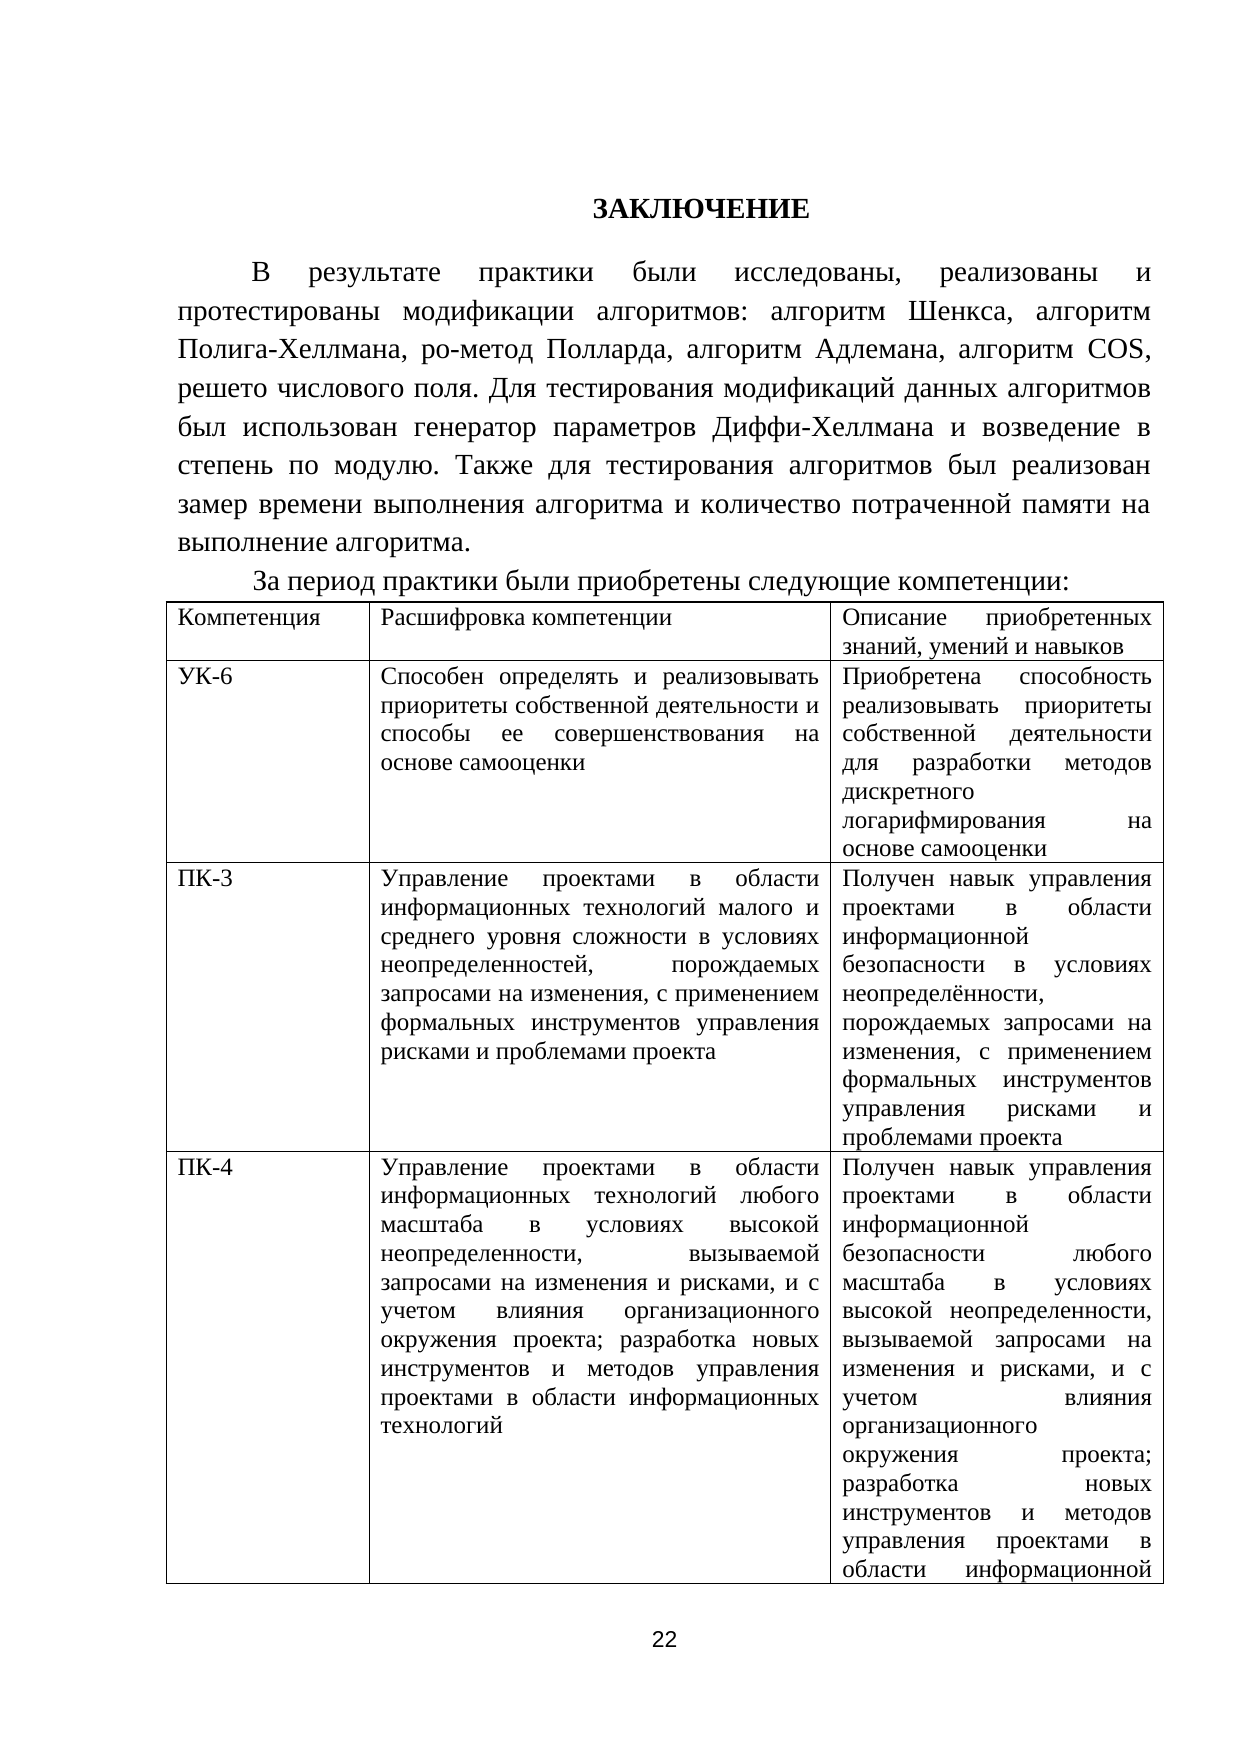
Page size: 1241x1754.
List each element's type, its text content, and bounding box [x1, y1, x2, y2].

table_cell ПК-4 [167, 1152, 369, 1583]
text В результате практики были исследованы, реализованы и протестированы модификации алгоритмов: алгоритм Шенкса, алгоритм Полига-Хеллмана, ро-метод Полларда, алгоритм Адлемана, алгоритм COS, решето числового поля. Для тестирования модификаций данных алгоритмов был использован генератор параметров Диффи-Хеллмана и возведение в степень по модулю. Также для тестирования алгоритмов был реализован замер времени выполнения алгоритма и количество потраченной памяти на выполнение алгоритма. [177, 254, 1152, 558]
table_cell Получен навык управления проектами в области информационной безопасности в условиях неопределённости, порождаемых запросами на изменения, с применением формальных инструментов управления рисками и проблемами проекта [831, 863, 1163, 1151]
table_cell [370, 1152, 830, 1583]
table_cell ПК-3 [167, 863, 369, 1151]
text За период практики были приобретены следующие компетенции: [177, 563, 1152, 596]
table_cell УК-6 [167, 661, 369, 862]
table_header Описание приобретенных знаний, умений и навыков [831, 603, 1163, 660]
table_header Компетенция [167, 603, 369, 660]
table_cell Приобретена способность реализовывать приоритеты собственной деятельности для разработки методов дискретного логарифмирования на основе самооценки [831, 661, 1163, 862]
text ЗАКЛЮЧЕНИЕ [177, 192, 1152, 225]
table_cell Управление проектами в области информационных технологий малого и среднего уровня сложности в условиях неопределенностей, порождаемых запросами на изменения, с применением формальных инструментов управления рисками и проблемами проекта [370, 863, 830, 1151]
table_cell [831, 1152, 1163, 1583]
table_header Расшифровка компетенции [370, 603, 830, 660]
table_cell Способен определять и реализовывать приоритеты собственной деятельности и способы ее совершенствования на основе самооценки [370, 661, 830, 862]
